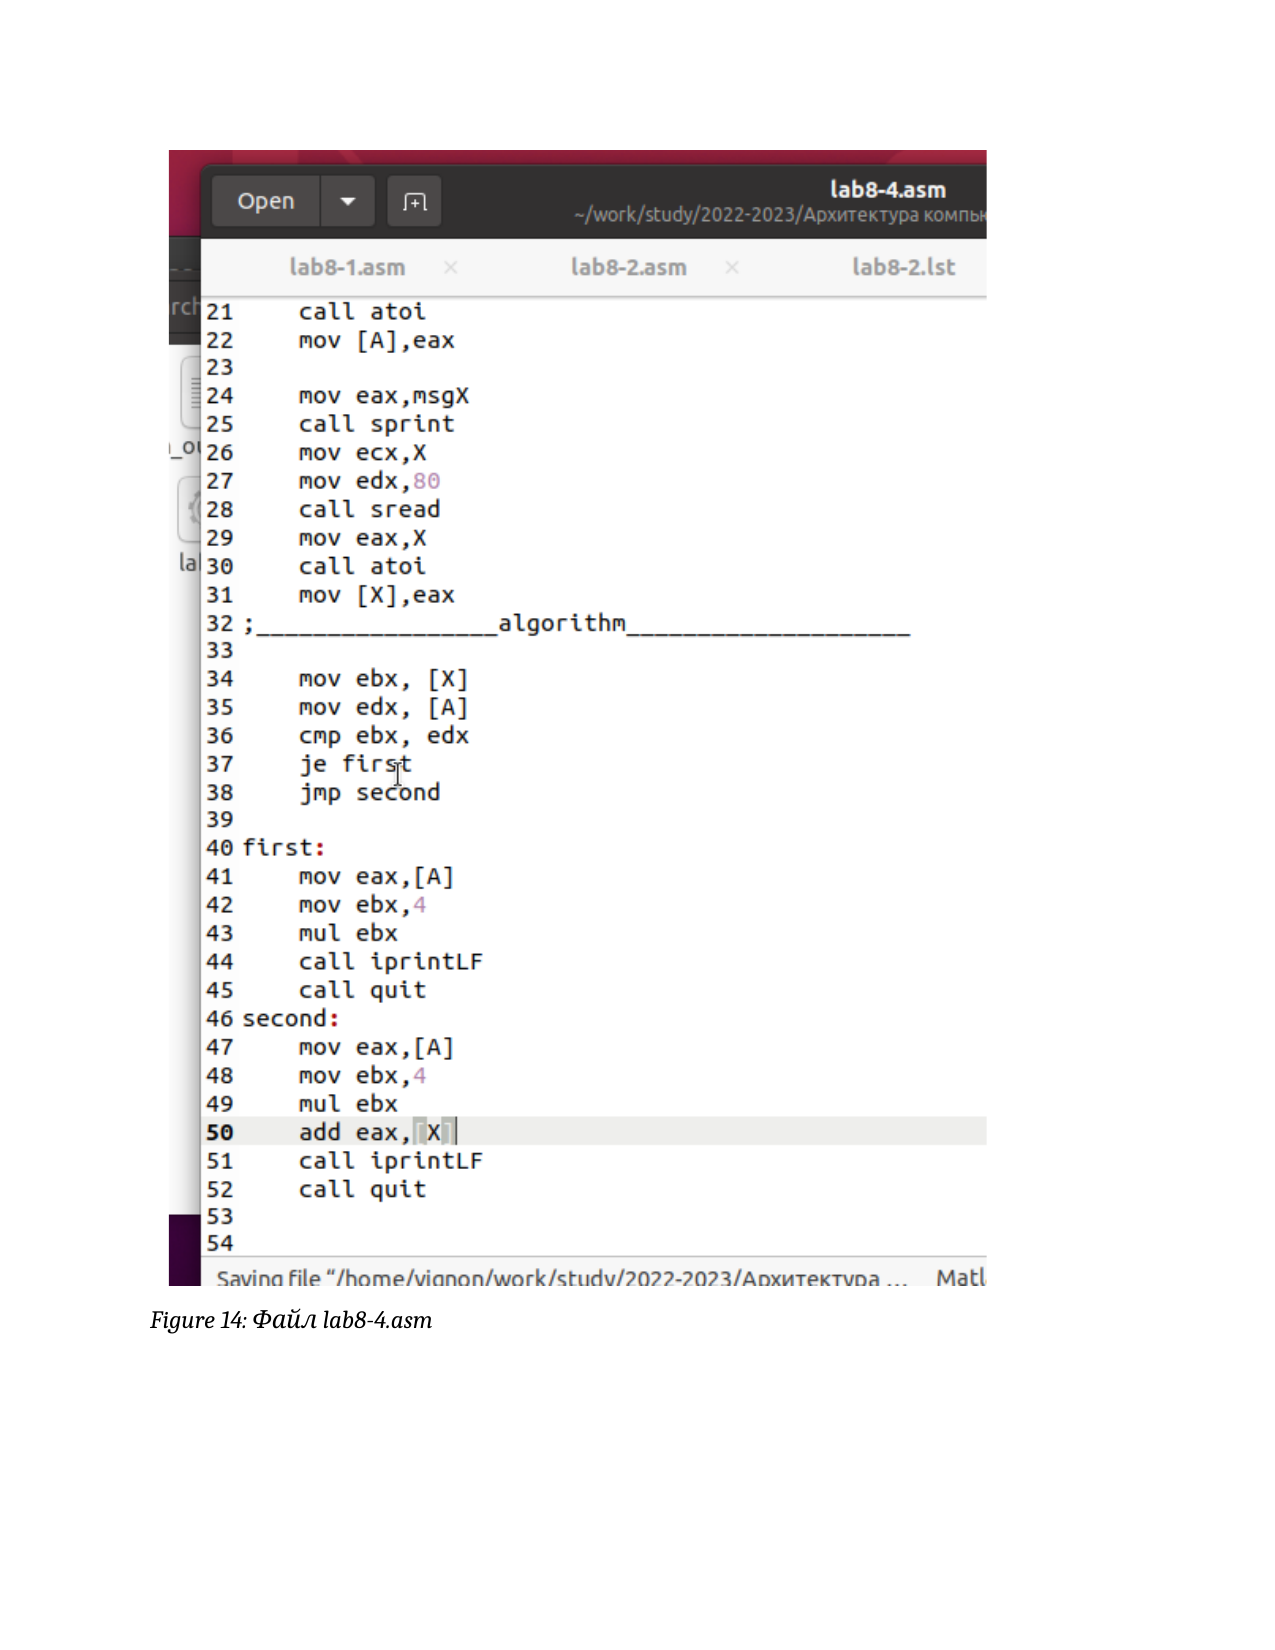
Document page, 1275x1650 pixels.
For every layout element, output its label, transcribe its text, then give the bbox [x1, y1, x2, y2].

text Figure 14: Файл lab8-4.asm [150, 1306, 1125, 1335]
picture [168, 150, 987, 1286]
